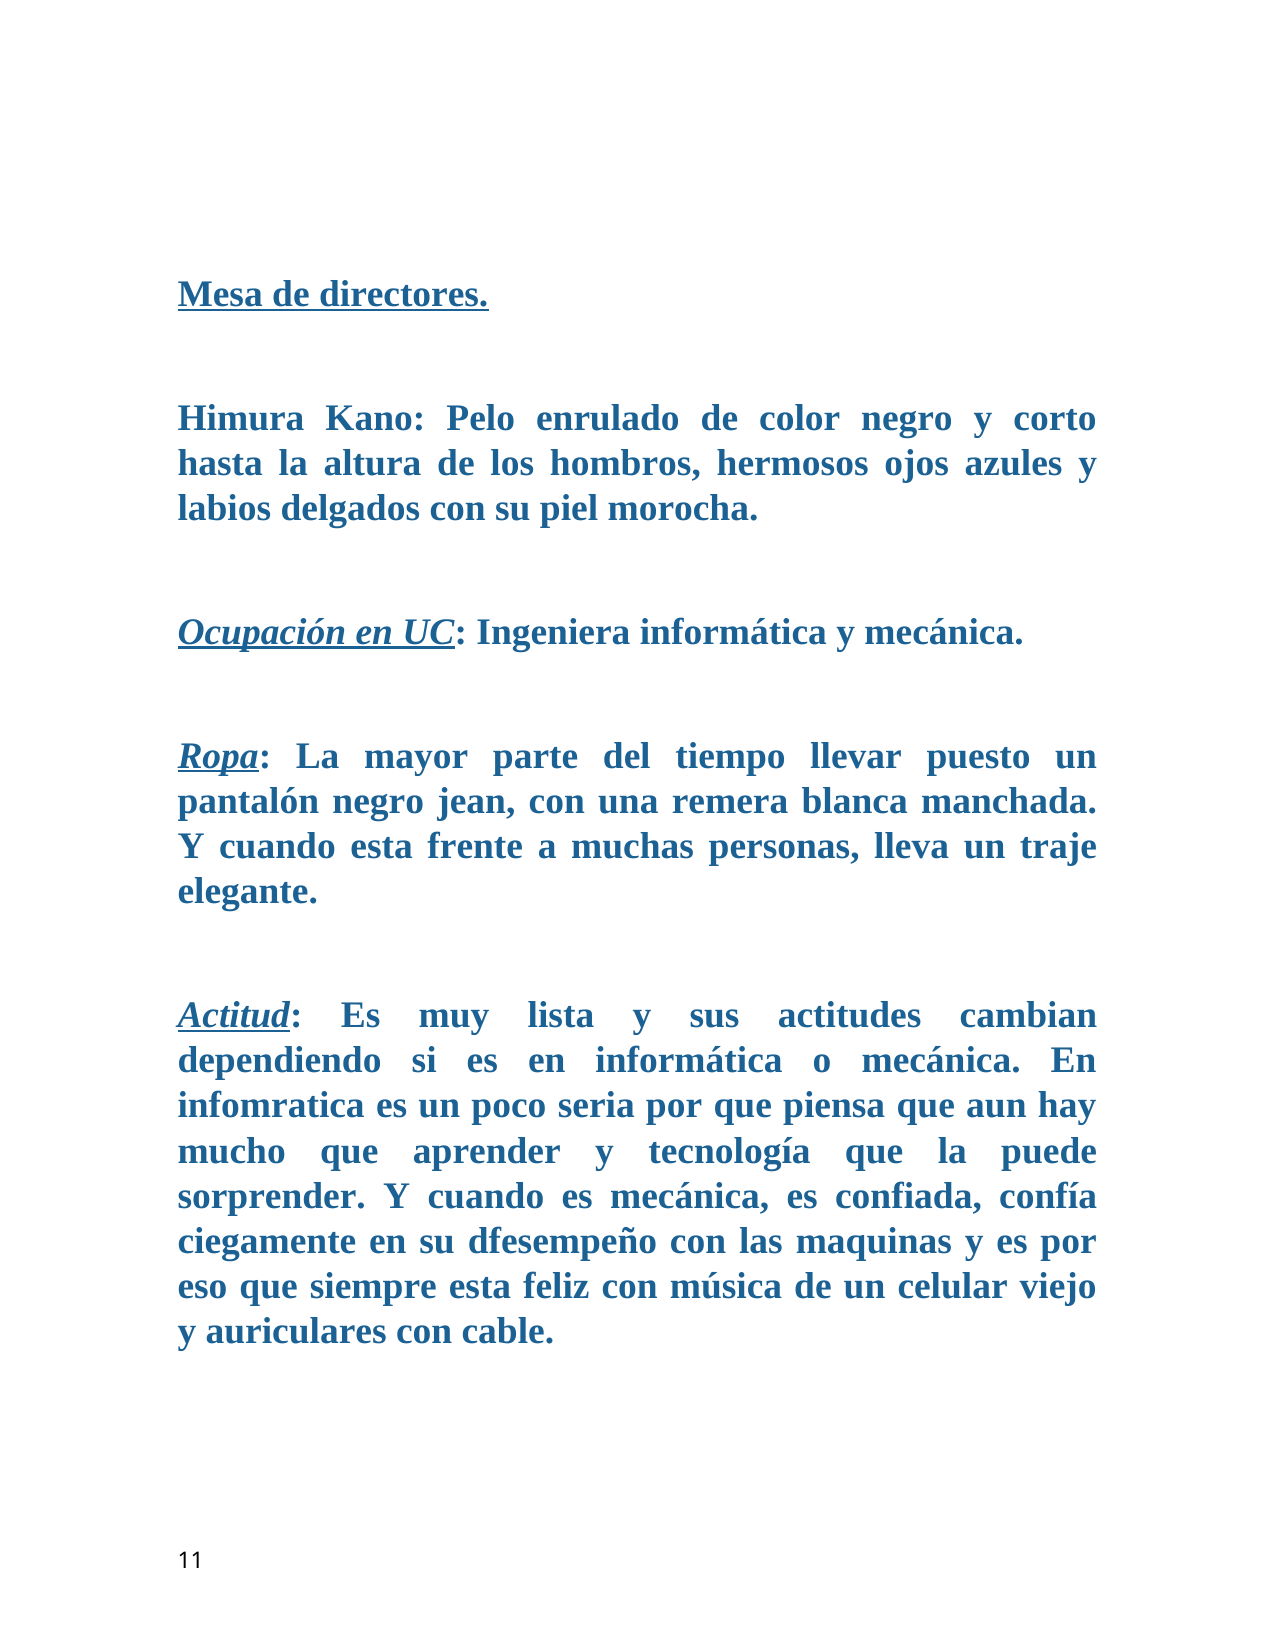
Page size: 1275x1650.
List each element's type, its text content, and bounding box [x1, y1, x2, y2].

text Mesa de directores. [177, 271, 1098, 314]
text Ocupación en UC: Ingeniera informática y mecánica. [177, 609, 1098, 652]
text Ropa: La mayor parte del tiempo llevar puesto un pantalón negro jean, con una remera blanca manchada. Y cuando esta frente a muchas personas, lleva un traje elegante. [177, 733, 1098, 912]
text Himura Kano: Pelo enrulado de color negro y corto hasta la altura de los hombros, hermosos ojos azules y labios delgados con su piel morocha. [177, 395, 1098, 529]
text Actitud: Es muy lista y sus actitudes cambian dependiendo si es en informática o mecánica. En infomratica es un poco seria por que piensa que aun hay mucho que aprender y tecnología que la puede sorprender. Y cuando es mecánica, es confiada, confía ciegamente en su dfesempeño con las maquinas y es por eso que siempre esta feliz con música de un celular viejo y auriculares con cable. [177, 992, 1098, 1352]
